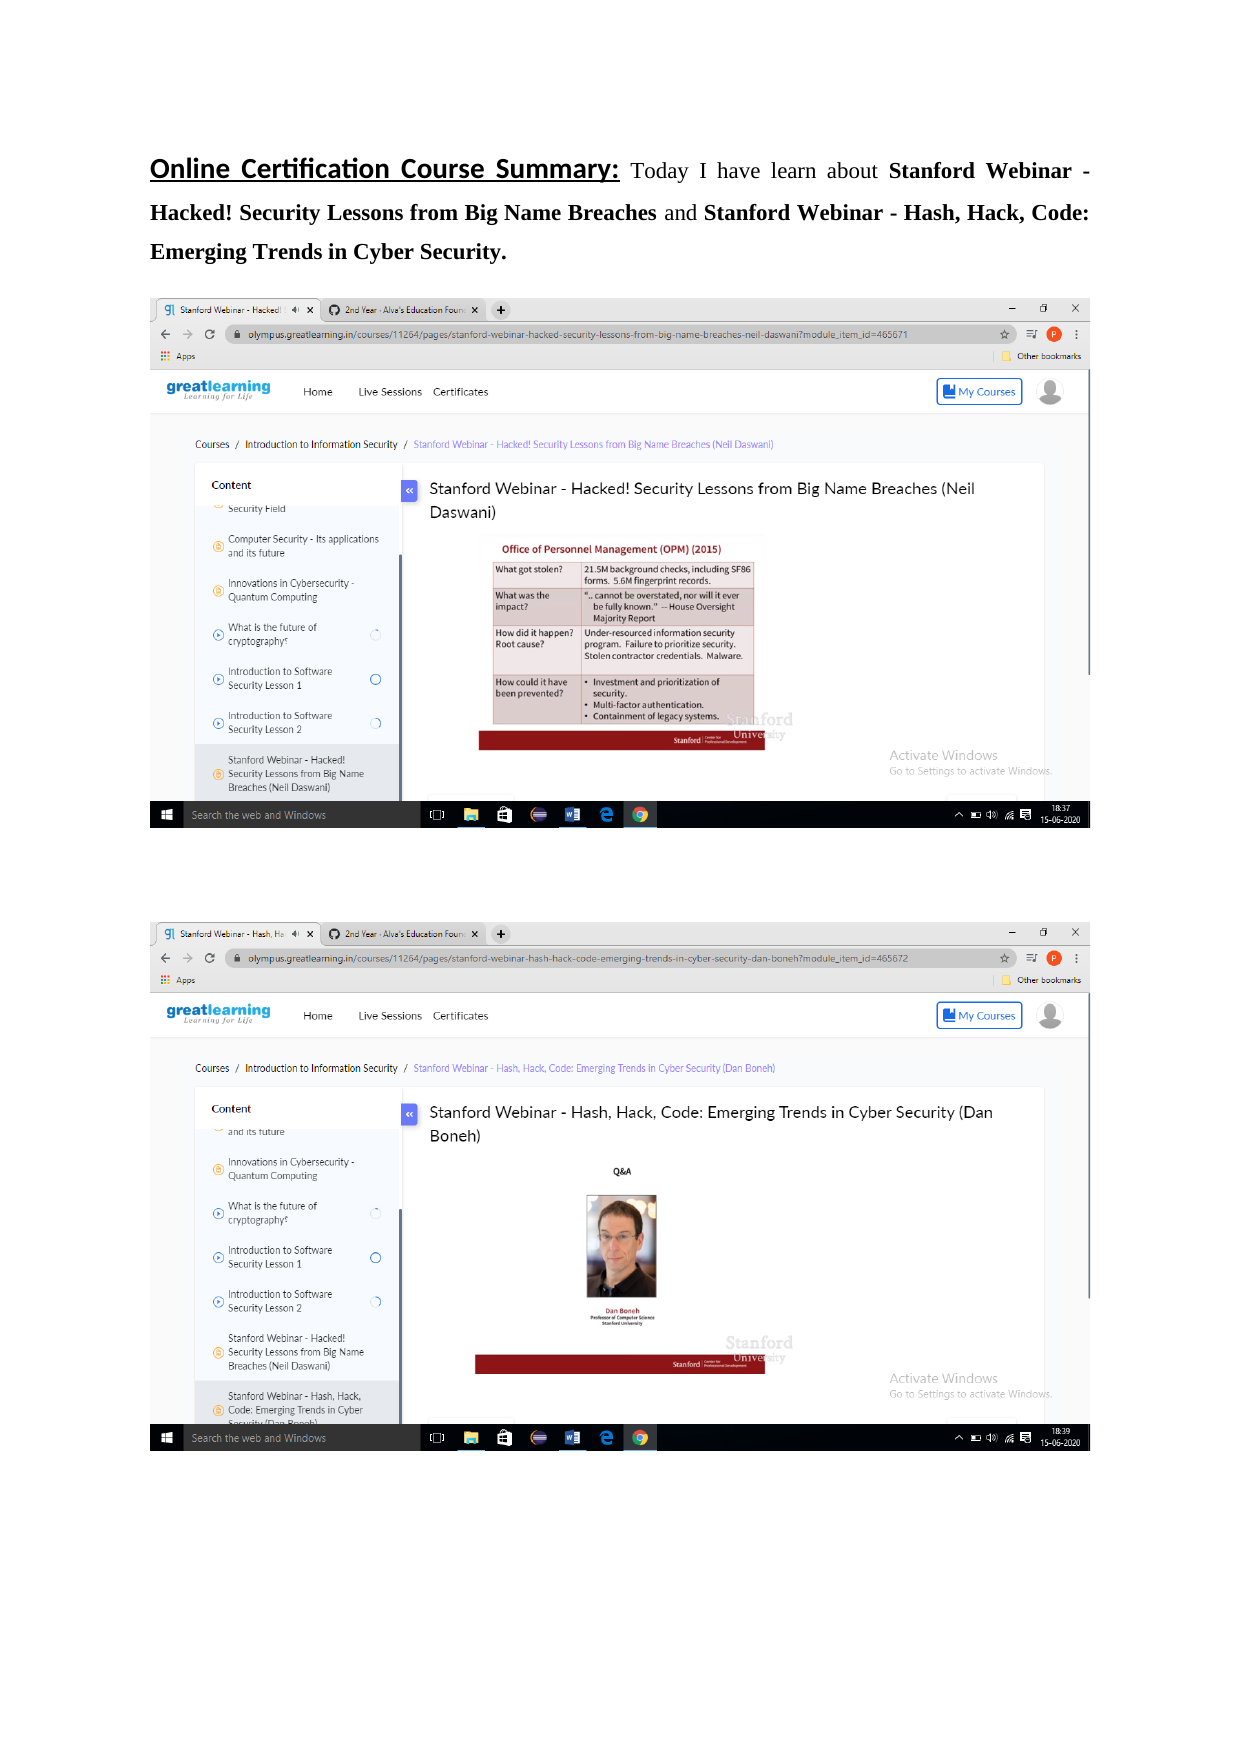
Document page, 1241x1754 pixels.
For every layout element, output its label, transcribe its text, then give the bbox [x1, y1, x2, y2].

picture [150, 298, 1091, 828]
text Online Certification Course Summary: Today I have learn about Stanford Webinar - Hacked! Security Lessons from Big Name Breaches and Stanford Webinar - Hash, Hack, Code: Emerging Trends in Cyber Security. [150, 150, 1090, 264]
picture [150, 922, 1091, 1451]
